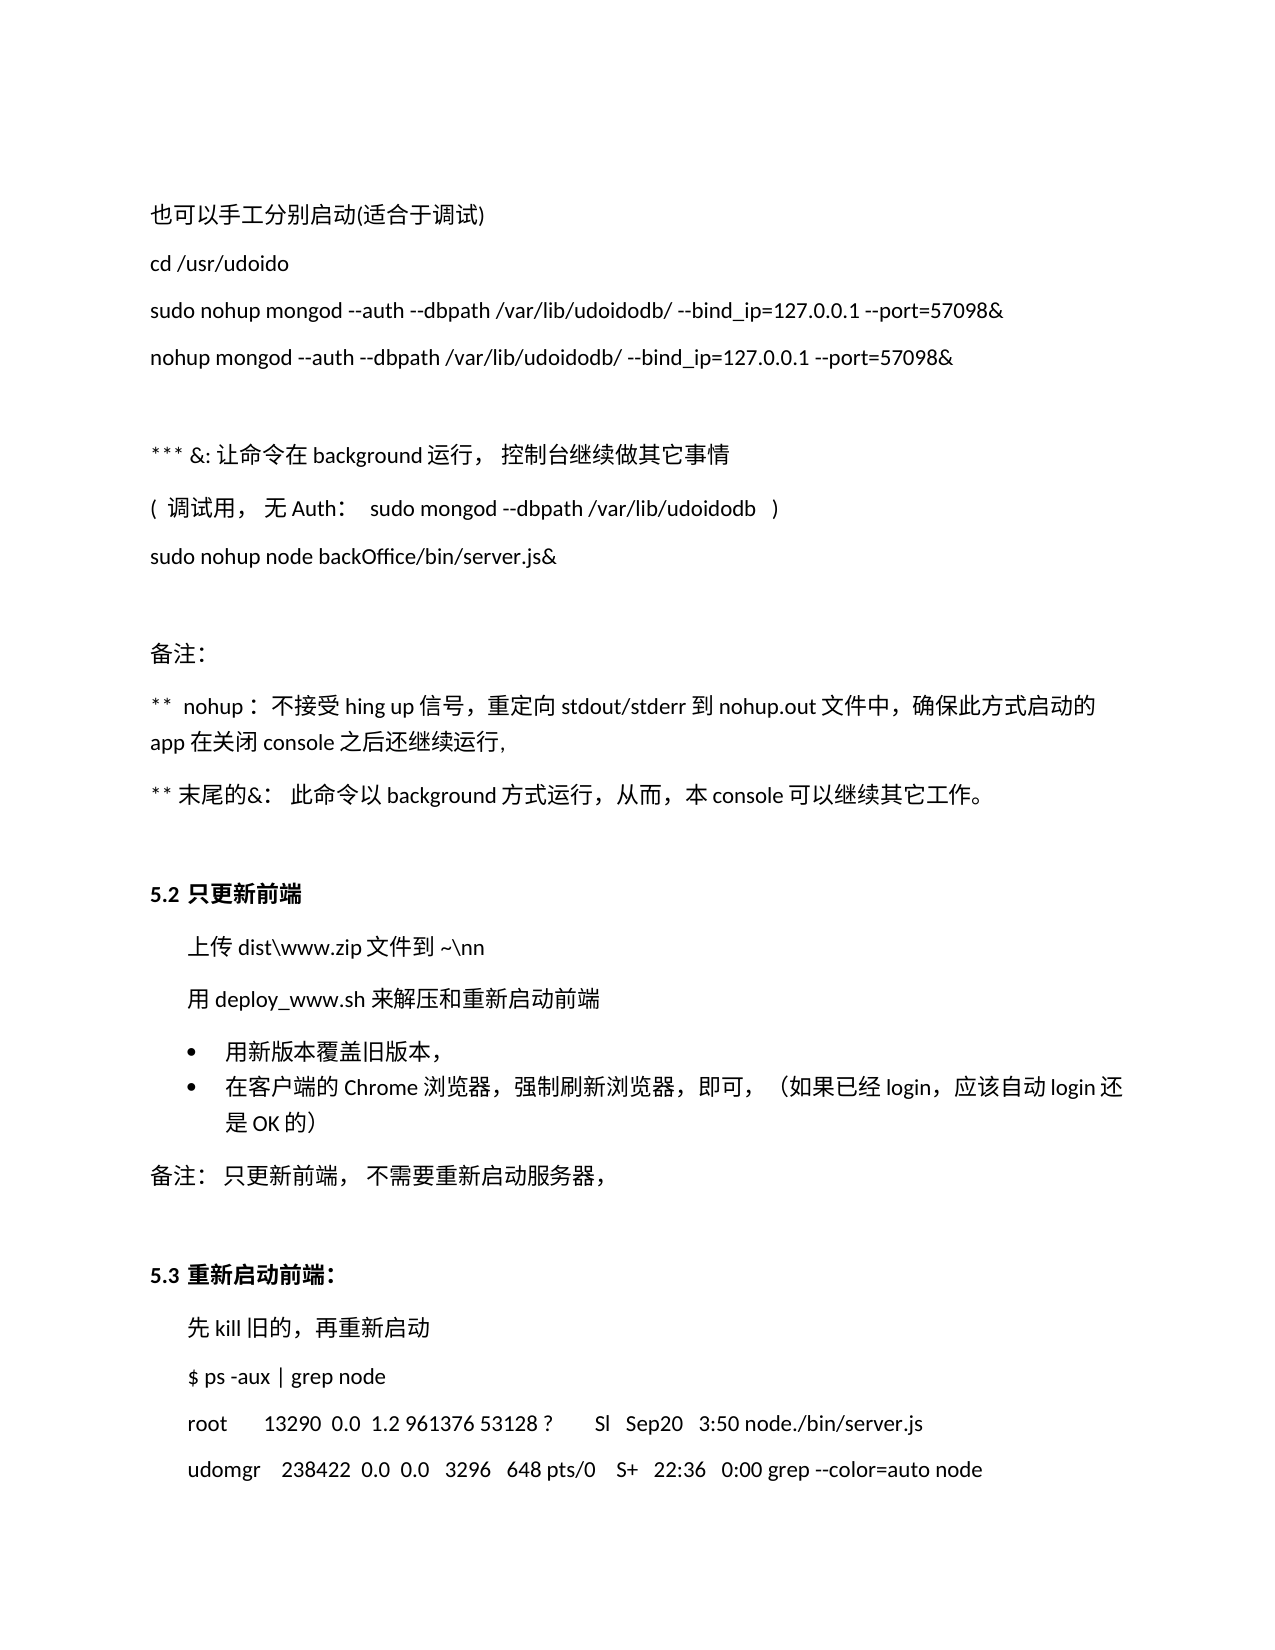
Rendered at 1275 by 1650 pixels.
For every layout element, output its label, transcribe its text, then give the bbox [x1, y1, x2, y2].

list 只更新前端 [150, 876, 1125, 909]
text $ ps -aux | grep node [187, 1362, 1125, 1390]
text udomgr 238422 0.0 0.0 3296 648 pts/0 S+ 22:36 0:00 grep --color=auto node [187, 1456, 1125, 1484]
text 上传dist\www.zip文件到 ~\nn [187, 928, 1125, 962]
text 先kill 旧的，再重新启动 [187, 1309, 1125, 1343]
text 备注： [150, 636, 1125, 669]
text sudo nohup node backOffice/bin/server.js& [150, 542, 1125, 570]
text sudo nohup mongod --auth --dbpath /var/lib/udoidodb/ --bind_ip=127.0.0.1 --port=57098& [150, 296, 1125, 324]
text ** nohup ：不接受hing up信号，重定向stdout/stderr到nohup.out文件中，确保此方式启动的app在关闭console之后还继续运行, [150, 688, 1125, 757]
text 也可以手工分别启动(适合于调试) [150, 197, 1125, 230]
list 在客户端的Chrome浏览器，强制刷新浏览器，即可，（如果已经login，应该自动login还是OK的） [187, 1069, 1125, 1138]
list 用新版本覆盖旧版本， [187, 1033, 1125, 1067]
list 重新启动前端： [150, 1257, 1125, 1290]
text ( 调试用， 无Auth： sudo mongod --dbpath /var/lib/udoidodb ) [150, 489, 1125, 523]
text root 13290 0.0 1.2 961376 53128 ? Sl Sep20 3:50 node./bin/server.js [187, 1409, 1125, 1437]
text *** &: 让命令在background运行， 控制台继续做其它事情 [150, 437, 1125, 470]
text nohup mongod --auth --dbpath /var/lib/udoidodb/ --bind_ip=127.0.0.1 --port=57098& [150, 343, 1125, 371]
text ** 末尾的&： 此命令以background方式运行，从而，本console可以继续其它工作。 [150, 776, 1125, 810]
text 备注： 只更新前端， 不需要重新启动服务器， [150, 1157, 1125, 1191]
text cd /usr/udoido [150, 249, 1125, 277]
text 用deploy_www.sh 来解压和重新启动前端 [187, 981, 1125, 1014]
